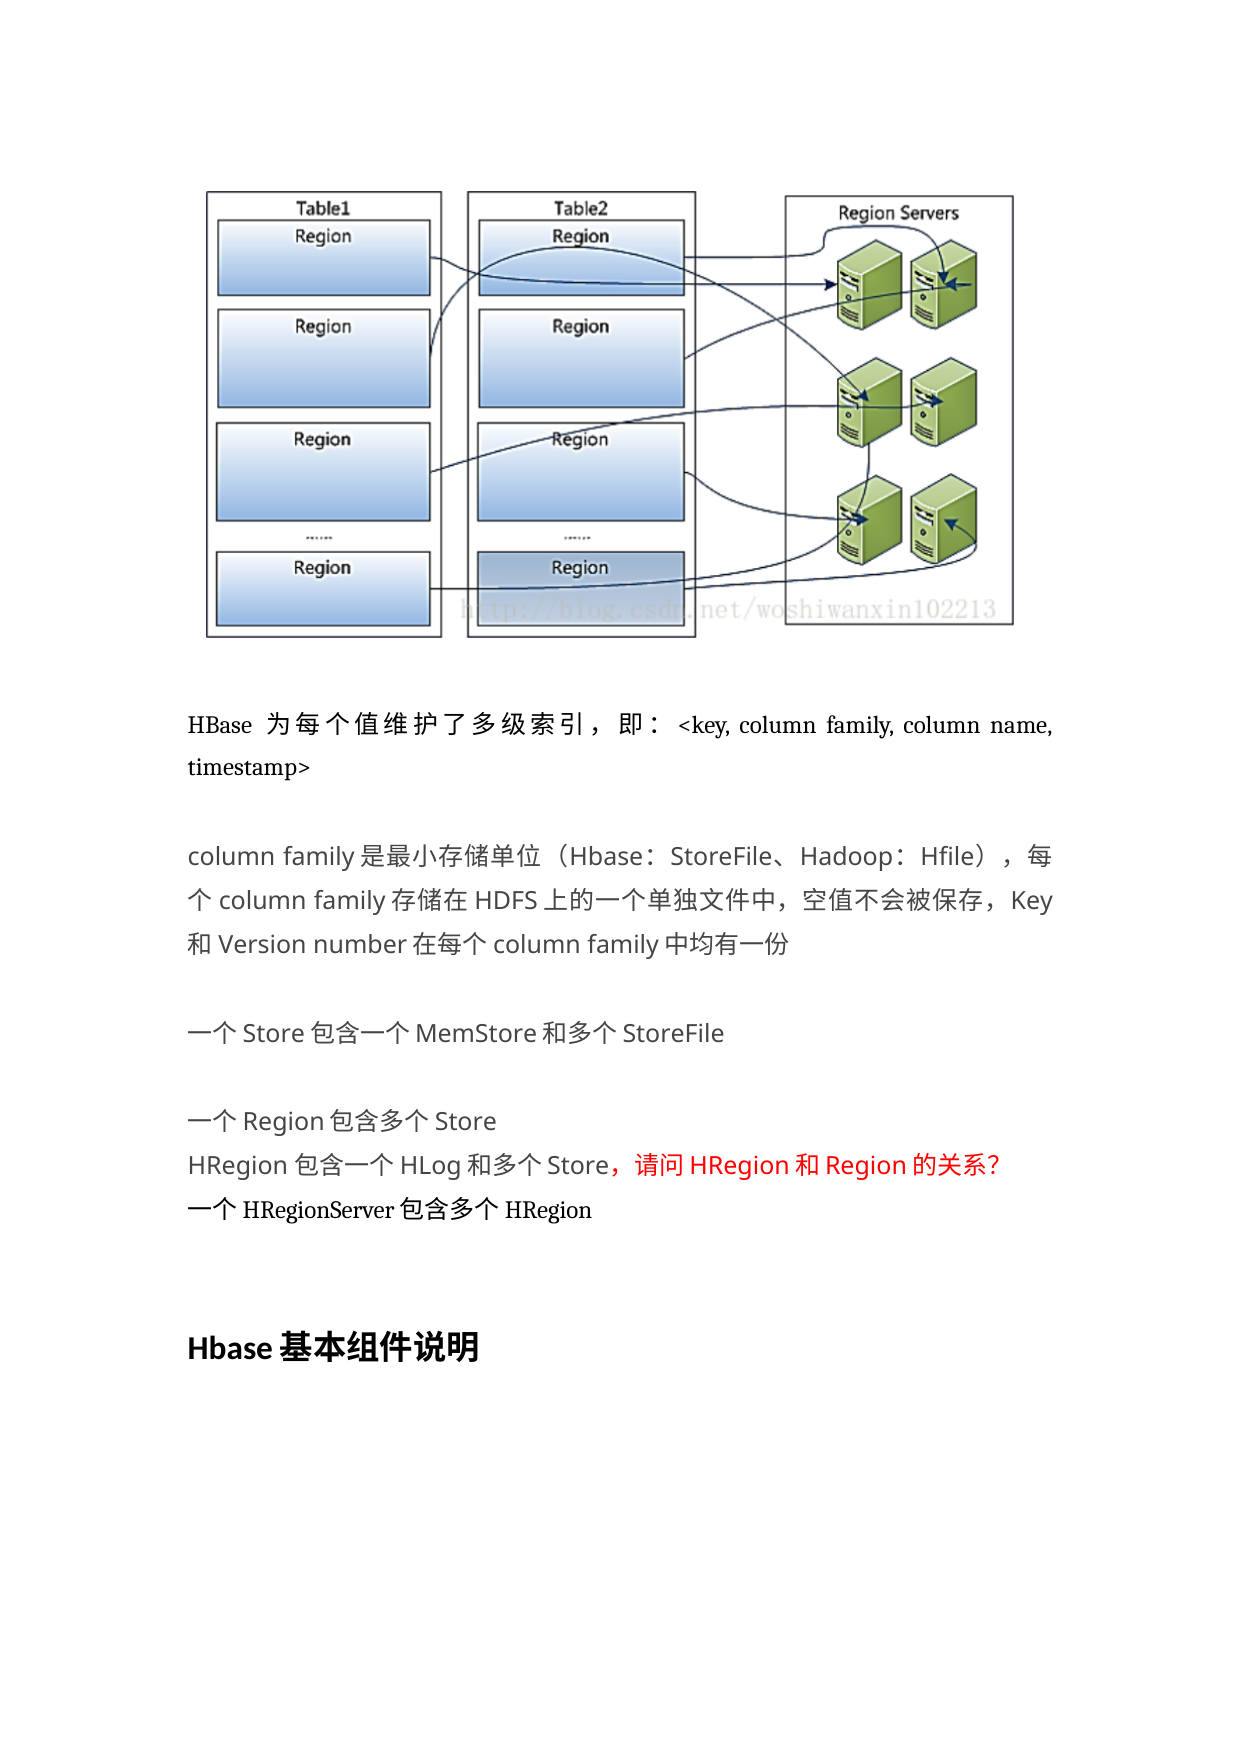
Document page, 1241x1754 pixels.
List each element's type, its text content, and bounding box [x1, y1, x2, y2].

text HRegion 包含一个HLog和多个Store，请问HRegion和Region的关系？ [187, 1141, 1053, 1185]
text 一个Store包含一个MemStore和多个StoreFile [187, 1009, 1053, 1053]
text HBase 为每个值维护了多级索引，即：<key, column family, column name, timestamp> [187, 701, 1053, 789]
text 一个Region包含多个Store [187, 1097, 1053, 1141]
subtitle Hbase基本组件说明 [187, 1301, 1053, 1389]
text column family是最小存储单位（Hbase：StoreFile、Hadoop：Hfile），每个column family存储在HDFS上的一个单独文件中，空值不会被保存，Key 和 Version number在每个 column family中均有一份 [187, 833, 1053, 965]
text 一个HRegionServer包含多个HRegion [187, 1185, 1053, 1229]
picture [187, 172, 1053, 668]
